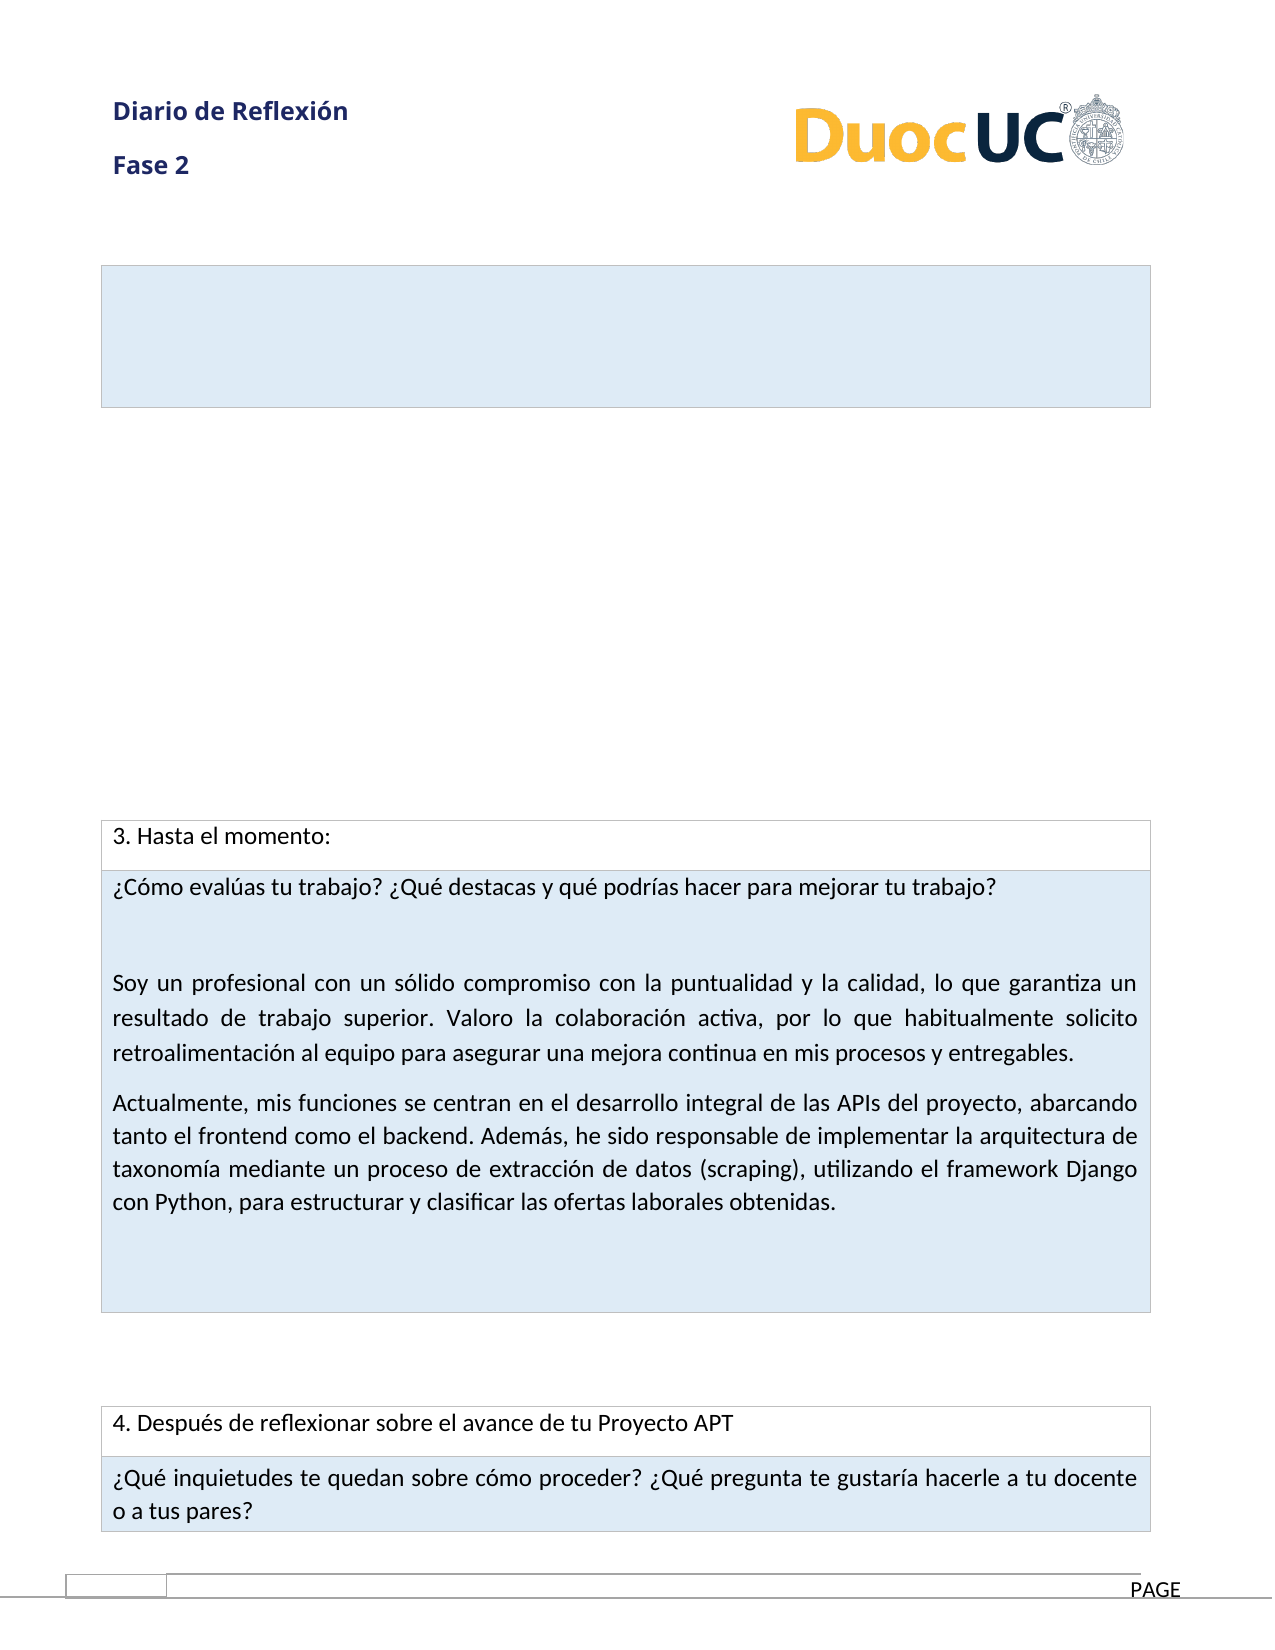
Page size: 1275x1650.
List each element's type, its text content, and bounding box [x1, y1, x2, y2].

table_header 3. Hasta el momento: [102, 821, 1150, 870]
table_cell ¿Cómo evalúas tu trabajo? ¿Qué destacas y qué podrías hacer para mejorar tu trabajo? Soy un profesional con un sólido compromiso con la puntualidad y la calidad, lo que garantiza un resultado de trabajo superior. Valoro la colaboración activa, por lo que habitualmente solicito retroalimentación al equipo para asegurar una mejora continua en mis procesos y entregables. Actualmente, mis funciones se centran en el desarrollo integral de las APIs del proyecto, abarcando tanto el frontend como el backend. Además, he sido responsable de implementar la arquitectura de taxonomía mediante un proceso de extracción de datos (scraping), utilizando el framework Django con Python, para estructurar y clasificar las ofertas laborales obtenidas. [102, 871, 1150, 1312]
table_header 4. Después de reflexionar sobre el avance de tu Proyecto APT [102, 1407, 1150, 1456]
picture [796, 94, 1124, 165]
